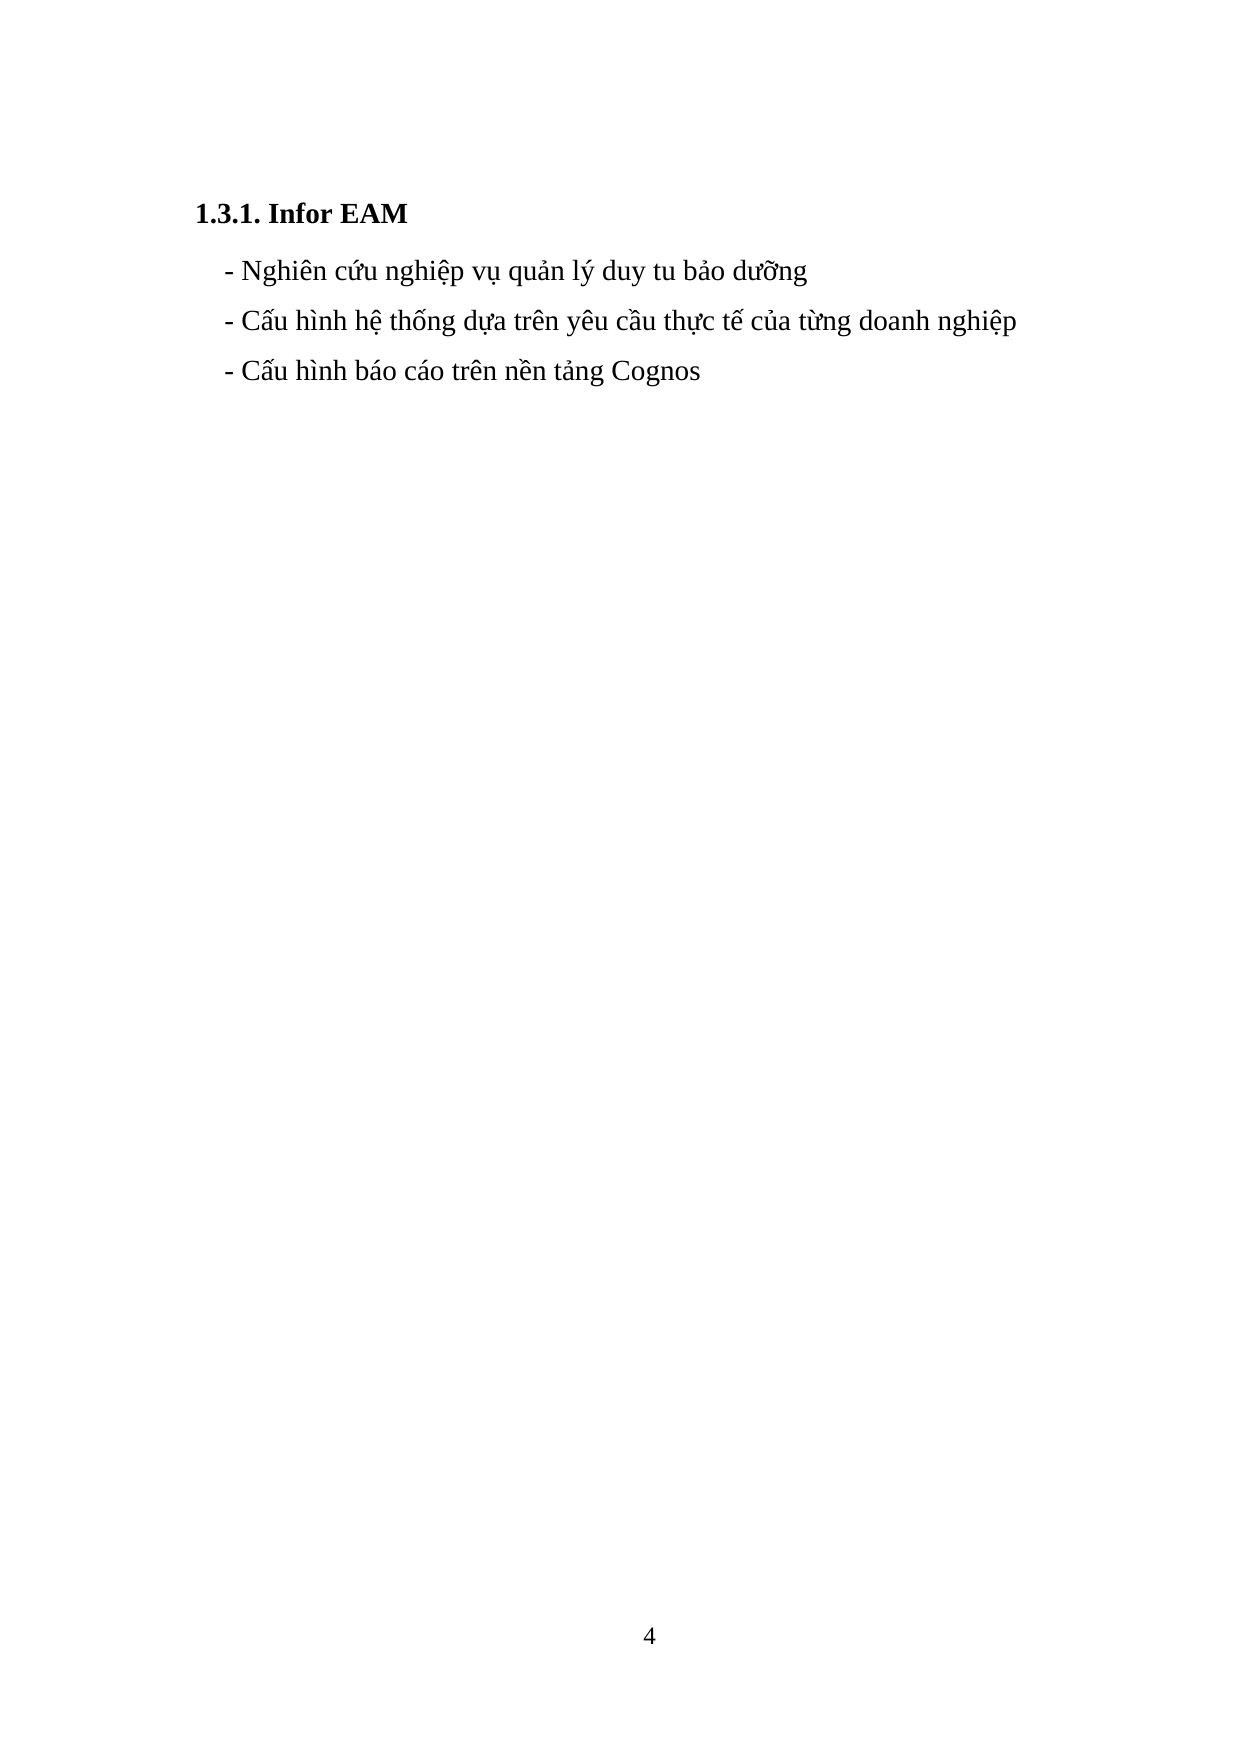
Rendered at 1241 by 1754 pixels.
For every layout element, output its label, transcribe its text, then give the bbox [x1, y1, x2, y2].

subtitle 1.3.1. Infor EAM [195, 196, 1104, 229]
text - Nghiên cứu nghiệp vụ quản lý duy tu bảo dưỡng [195, 253, 1104, 286]
text - Cấu hình báo cáo trên nền tảng Cognos [195, 353, 1104, 387]
text - Cấu hình hệ thống dựa trên yêu cầu thực tế của từng doanh nghiệp [195, 303, 1104, 336]
